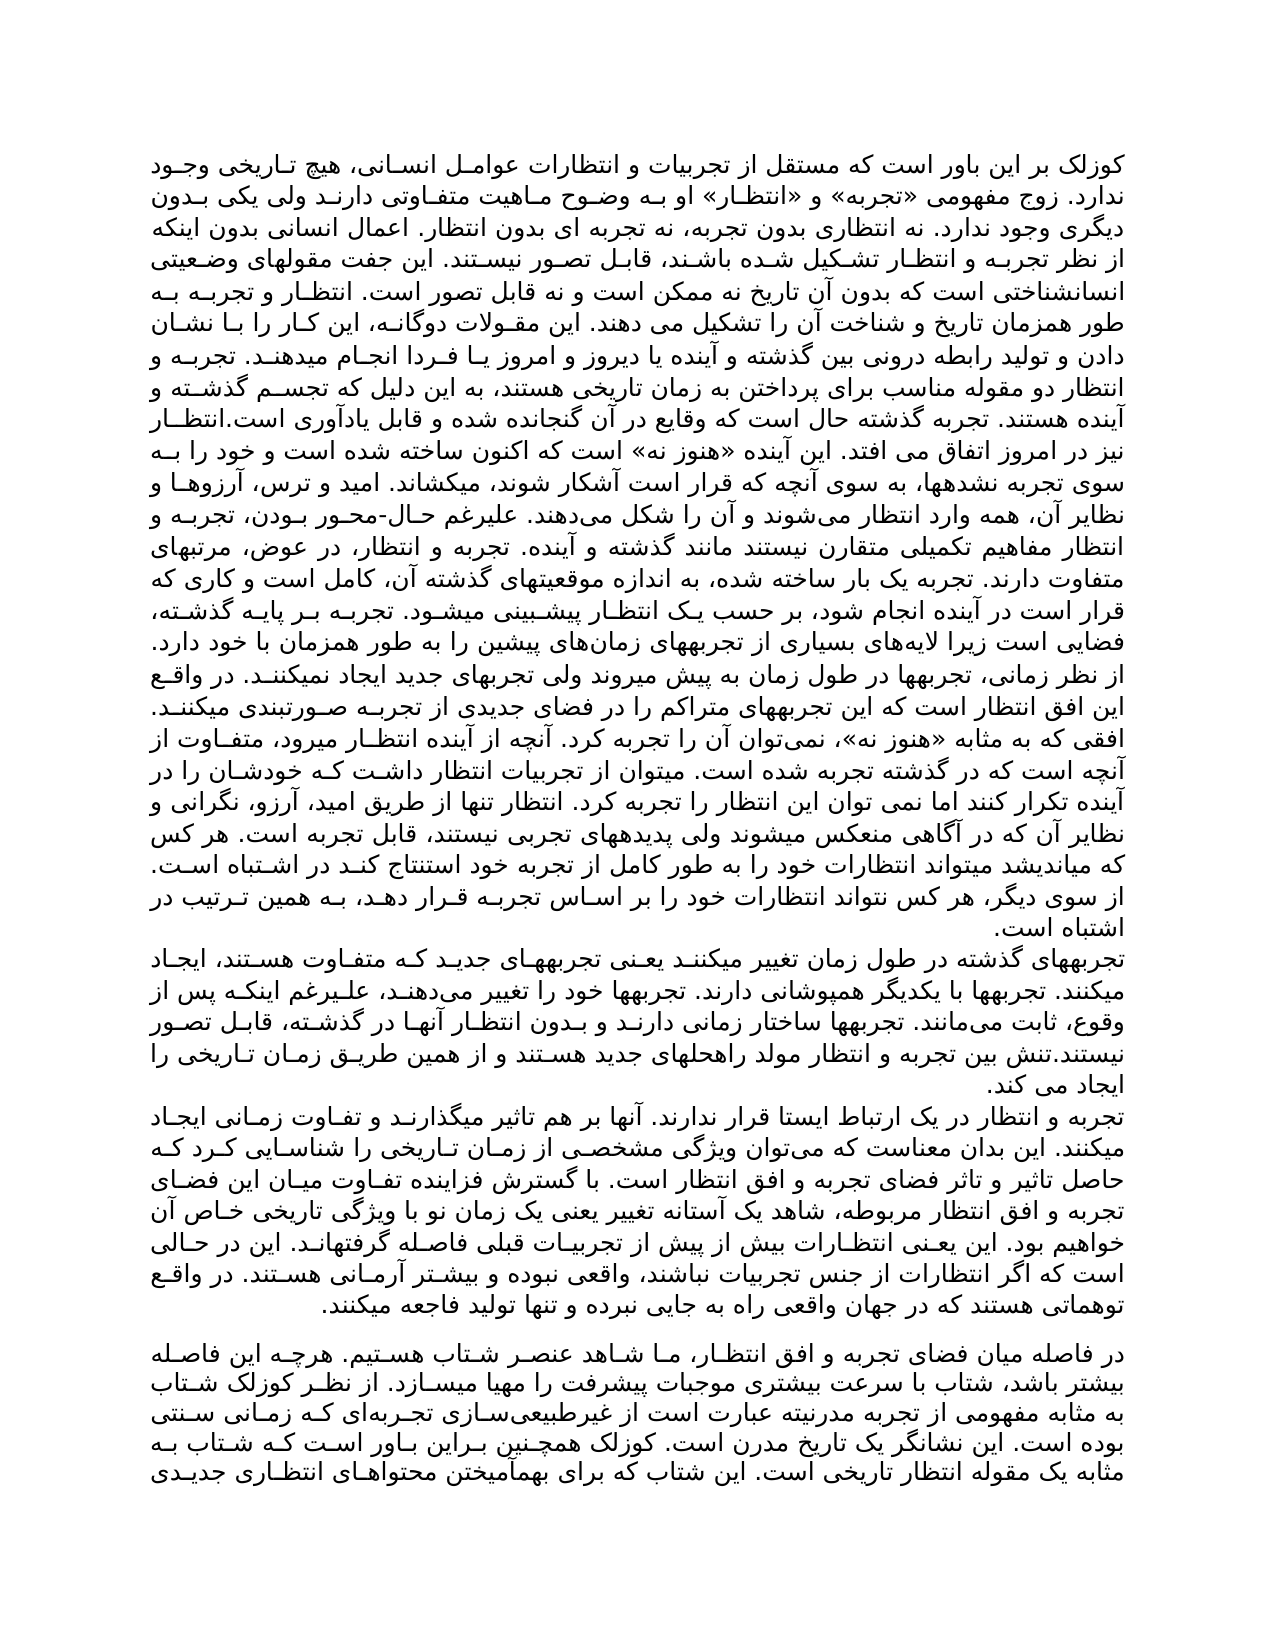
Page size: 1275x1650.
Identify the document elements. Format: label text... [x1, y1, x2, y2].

text تجربه‎های گذشته در طول زمان تغییر می‎کنند یعنی تجربه‎های جدید که متفاوت هستند، ایجاد می‎کنند. تجربه‎ها با یکدیگر همپوشانی دارند. تجربه‎ها خود را تغییر می‌دهند، علیرغم اینکه پس از وقوع، ثابت می‌مانند. تجربه‎ها ساختار زمانی دارند و بدون انتظار آنها در گذشته، قابل تصور نیستند.تنش بین تجربه و انتظار مولد راه‎حل‎های جدید هستند و از همین طریق زمان تاریخی را ایجاد می کند. [150, 944, 1125, 1099]
text تجربه و انتظار در یک ارتباط ایستا قرار ندارند. آنها بر هم تاثیر می‎گذارند و تفاوت زمانی ایجاد می‎کنند. این بدان معناست که می‌توان ویژگی مشخصی از زمان تاریخی را شناسایی کرد که حاصل تاثیر و تاثر فضای تجربه و افق انتظار است. با گسترش فزاینده تفاوت میان این فضای تجربه و افق انتظار مربوطه، شاهد یک آستانه تغییر یعنی یک زمان نو با ویژگی تاریخی خاص آن خواهیم بود. این یعنی انتظارات بیش از پیش از تجربیات قبلی فاصله گرفته‎اند. این در حالی است که اگر انتظارات از جنس تجربیات نباشند، واقعی نبوده و بیشتر آرمانی هستند. در واقع توهماتی هستند که در جهان واقعی راه به جایی نبرده و تنها تولید فاجعه می‎کنند. [150, 1102, 1125, 1320]
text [150, 1339, 1125, 1486]
text کوزلک بر این باور است که مستقل از تجربیات و انتظارات عوامل انسانی، هیچ تاریخی وجود ندارد. زوج مفهومی «تجربه» و «انتظار» او به وضوح ماهیت متفاوتی دارند ولی یکی بدون دیگری وجود ندارد. نه انتظاری بدون تجربه، نه تجربه ای بدون انتظار. اعمال انسانی بدون اینکه از نظر تجربه و انتظار تشکیل شده باشند، قابل تصور نیستند. این جفت مقوله‎ای وضعیتی انسان‎شناختی است که بدون آن تاریخ نه ممکن است و نه قابل تصور است. انتظار و تجربه به طور همزمان تاریخ و شناخت آن را تشکیل می دهند. این مقولات دوگانه، این کار را با نشان دادن و تولید رابطه درونی بین گذشته و آینده یا دیروز و امروز یا فردا انجام می‎دهند. تجربه و انتظار دو مقوله مناسب برای پرداختن به زمان تاریخی هستند، به این دلیل که تجسم گذشته و آینده هستند. تجربه گذشته حال است که وقایع در آن گنجانده شده و قابل یادآوری است.انتظار نیز در امروز اتفاق می افتد. این آینده «هنوز نه» است که اکنون ساخته شده است و خود را به سوی تجربه نشده‎ها، به سوی آنچه که قرار است آشکار شوند، می‎کشاند. امید و ترس، آرزوها و نظایر آن، همه وارد انتظار می‌شوند و آن را شکل می‌دهند. علیرغم حال-محور بودن، تجربه و انتظار مفاهیم تکمیلی متقارن نیستند مانند گذشته و آینده. تجربه و انتظار، در عوض، مرتبه‎ای متفاوت دارند. تجربه یک بار ساخته شده، به اندازه موقعیت‎های گذشته آن، کامل است و کاری که قرار است در آینده انجام شود، بر حسب یک انتظار پیش‎بینی می‎شود. تجربه بر پایه گذشته، فضایی است زیرا لایه‌های بسیاری از تجربه‎های زمان‌های پیشین را به طور همزمان با خود دارد. از نظر زمانی، تجربه‎ها در طول زمان به پیش می‎روند ولی تجربه‎ای جدید ایجاد نمی‎کنند. در واقع این افق انتظار است که این تجربه‎های متراکم را در فضای جدیدی از تجربه صورت‎بندی می‎کنند. افقی که به مثابه «هنوز نه»، نمی‌توان آن را تجربه کرد. آنچه از آینده انتظار می‎رود، متفاوت از آنچه است که در گذشته تجربه شده است. می‎توان از تجربیات انتظار داشت که خودشان را در آینده تکرار کنند اما نمی توان این انتظار را تجربه کرد. انتظار تنها از طریق امید، آرزو، نگرانی و نظایر آن که در آگاهی منعکس می‎شوند ولی پدیده‎های تجربی نیستند، قابل تجربه است. هر کس که می‎اندیشد می‎تواند انتظارات خود را به طور کامل از تجربه خود استنتاج کند در اشتباه است. از سوی دیگر، هر کس نتواند انتظارات خود را بر اساس تجربه قرار دهد، به همین ترتیب در اشتباه است. [150, 150, 1125, 942]
